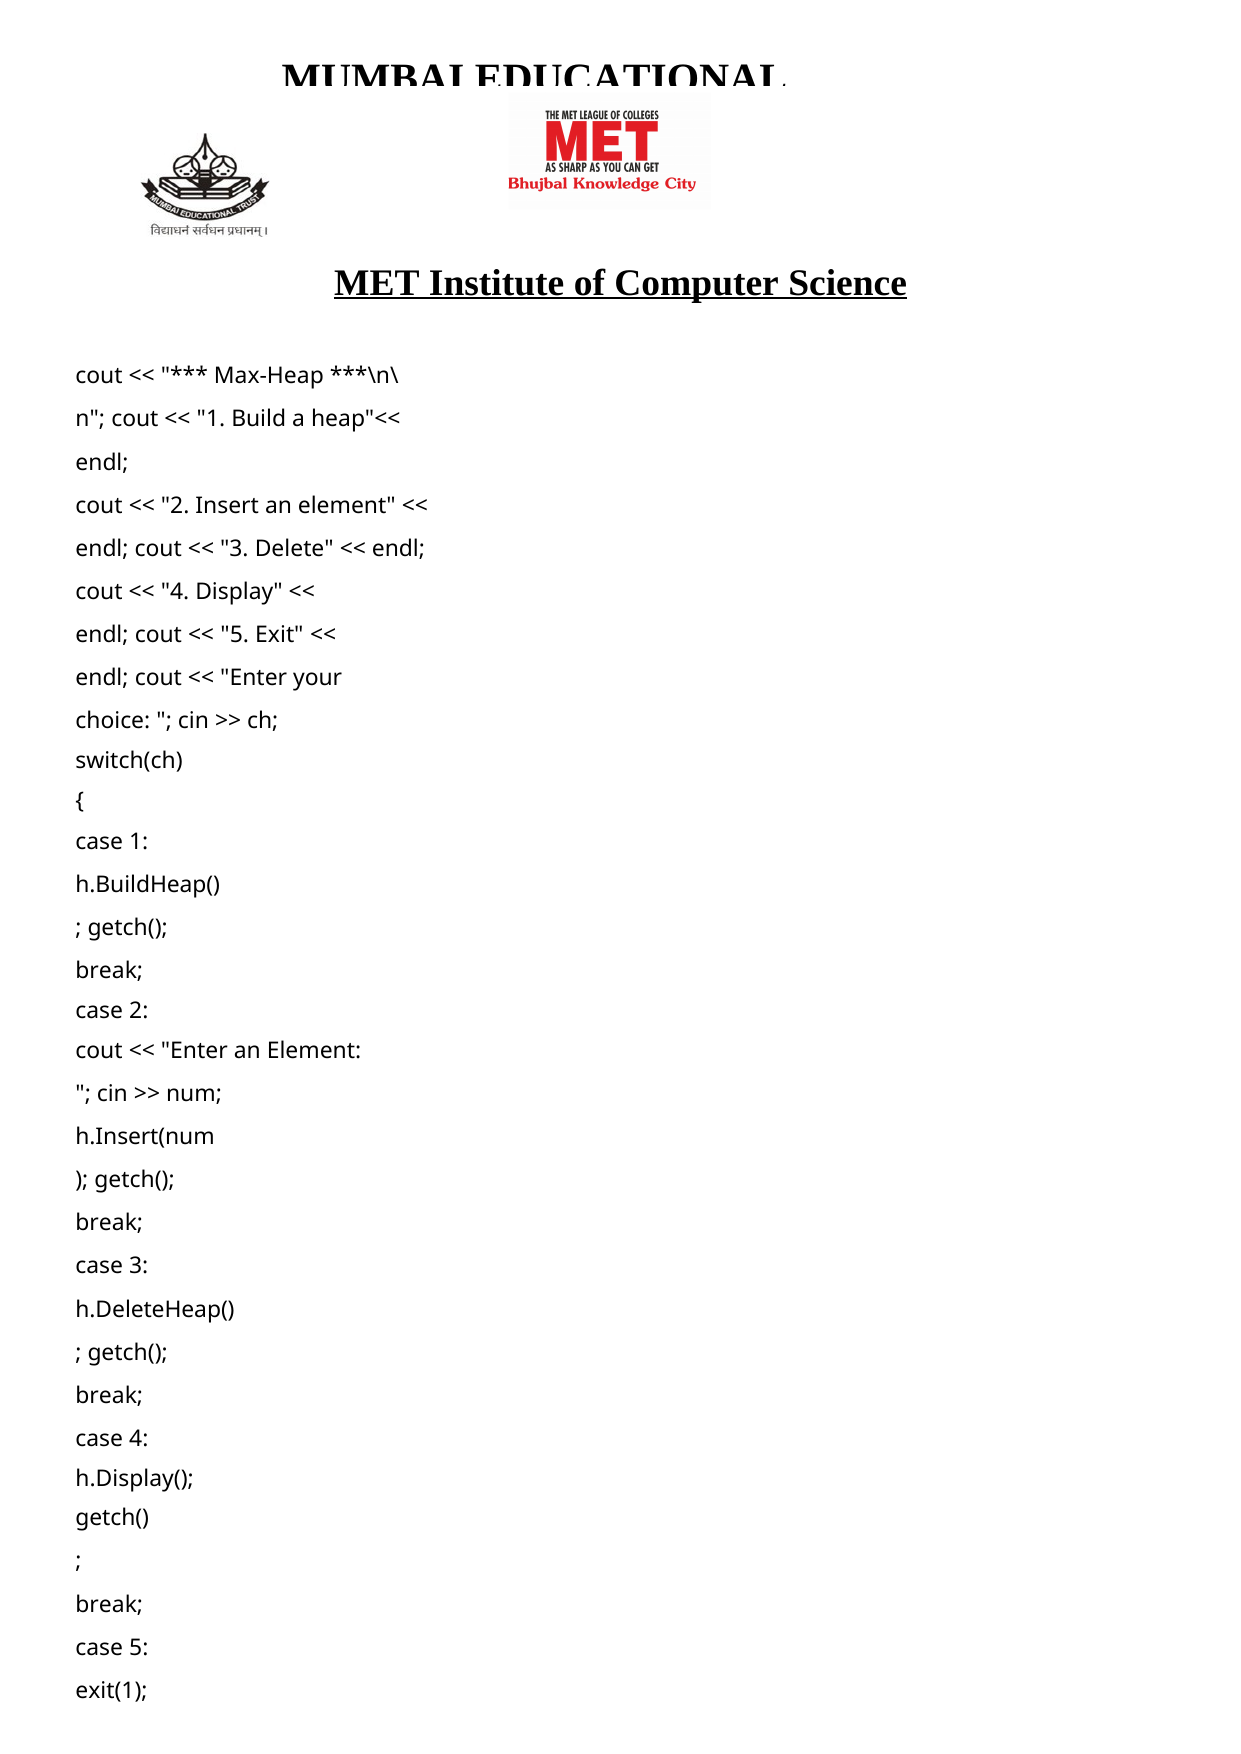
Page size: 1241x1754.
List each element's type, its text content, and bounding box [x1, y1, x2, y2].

text switch(ch) [75, 747, 1130, 774]
text cout << "2. Insert an element" << endl; cout << "3. Delete" << endl; [75, 488, 467, 563]
text cout << "Enter an Element: "; cin >> num; [75, 1034, 372, 1108]
text { [75, 784, 1130, 815]
text h.Display(); [75, 1465, 1130, 1491]
text cout << "*** Max-Heap ***\n\n"; cout << "1. Build a heap"<< endl; [75, 359, 411, 477]
picture [140, 133, 270, 237]
text case 3: h.DeleteHeap(); getch(); [75, 1249, 238, 1367]
text cout << "4. Display" << endl; cout << "5. Exit" << endl; cout << "Enter your choice: "; cin >> ch; [75, 575, 372, 735]
text getch(); break; case 5: [75, 1501, 155, 1662]
subtitle MET Institute of Computer Science [332, 260, 908, 303]
text case 2: [75, 997, 1130, 1024]
text break; case 4: [75, 1379, 150, 1453]
text h.Insert(num); getch(); break; [75, 1120, 219, 1238]
text case 1: h.BuildHeap(); getch(); break; [75, 825, 222, 986]
picture [508, 92, 712, 210]
text exit(1); default: [75, 1674, 152, 1705]
